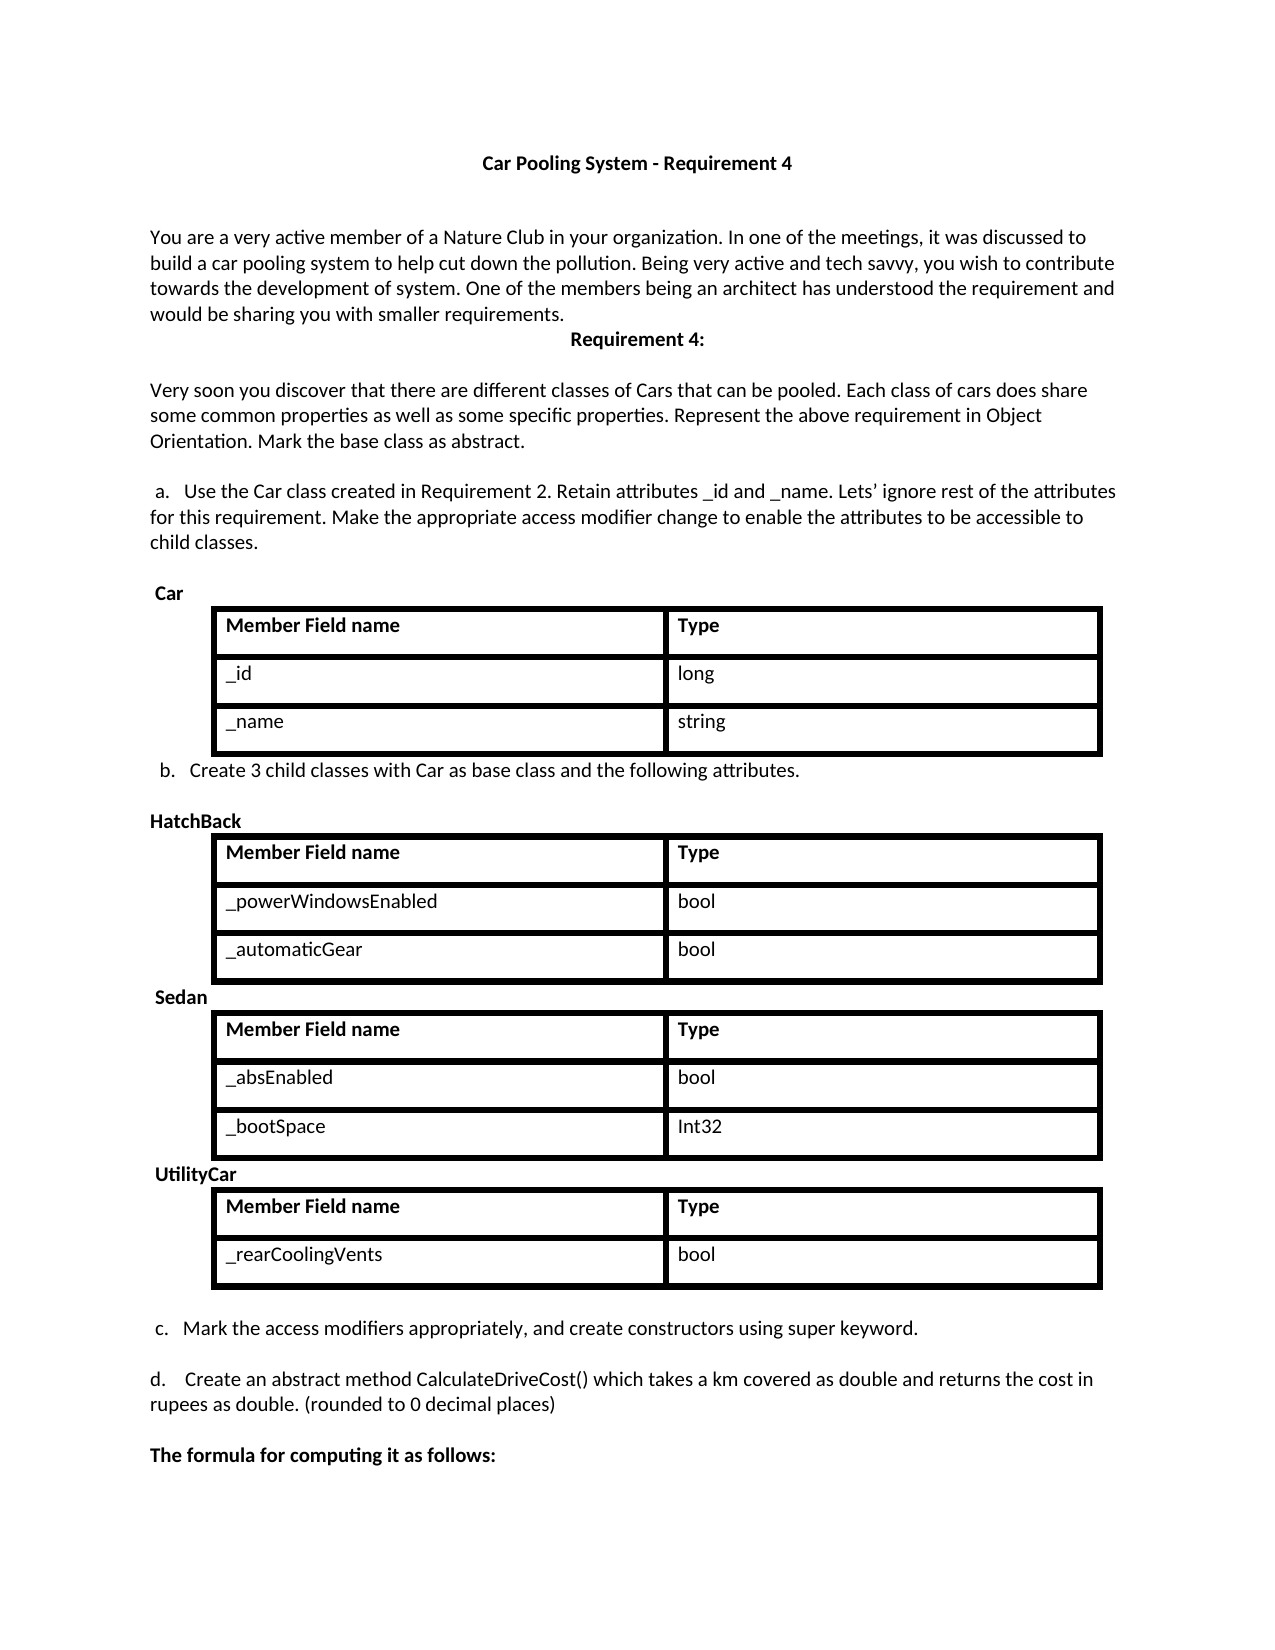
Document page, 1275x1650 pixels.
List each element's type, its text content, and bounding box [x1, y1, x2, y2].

table_header Type [669, 1016, 1097, 1058]
table_header Member Field name [217, 840, 663, 882]
table_cell _absEnabled [217, 1065, 663, 1107]
table_cell Int32 [669, 1113, 1097, 1155]
text Sedan [150, 984, 1125, 1010]
table_cell _rearCoolingVents [217, 1241, 663, 1283]
table_cell bool [669, 936, 1097, 978]
table_header Type [669, 840, 1097, 882]
text Very soon you discover that there are different classes of Cars that can be pooled. Each class of cars does share some common properties as well as some specific properties. Represent the above requirement in Object Orientation. Mark the base class as abstract. a. Use the Car class created in Requirement 2. Retain attributes _id and _name. Lets’ ignore rest of the attributes for this requirement. Make the appropriate access modifier change to enable the attributes to be accessible to child classes. Car [150, 352, 1125, 606]
table_cell _id [217, 660, 663, 702]
table_header Member Field name [217, 612, 663, 654]
text You are a very active member of a Nature Club in your organization. In one of the meetings, it was discussed to build a car pooling system to help cut down the pollution. Being very active and tech savvy, you wish to contribute towards the development of system. One of the members being an architect has understood the requirement and would be sharing you with smaller requirements. [150, 224, 1125, 326]
table_cell _powerWindowsEnabled [217, 888, 663, 930]
table_cell long [669, 660, 1097, 702]
table_header Type [669, 612, 1097, 654]
text Car Pooling System - Requirement 4 [150, 150, 1125, 206]
table_cell _bootSpace [217, 1113, 663, 1155]
table_header Member Field name [217, 1016, 663, 1058]
text Requirement 4: [150, 326, 1125, 352]
table_cell bool [669, 1241, 1097, 1283]
table_cell _name [217, 709, 663, 751]
text UtilityCar [150, 1161, 1125, 1187]
table_header Member Field name [217, 1193, 663, 1235]
table_cell bool [669, 888, 1097, 930]
table_cell bool [669, 1065, 1097, 1107]
table_cell string [669, 709, 1097, 751]
table_header Type [669, 1193, 1097, 1235]
text b. Create 3 child classes with Car as base class and the following attributes. HatchBack [150, 757, 1125, 833]
text c. Mark the access modifiers appropriately, and create constructors using super keyword. d. Create an abstract method CalculateDriveCost() which takes a km covered as double and returns the cost in rupees as double. (rounded to 0 decimal places) The formula for computing it as follows: [150, 1289, 1125, 1467]
table_cell _automaticGear [217, 936, 663, 978]
